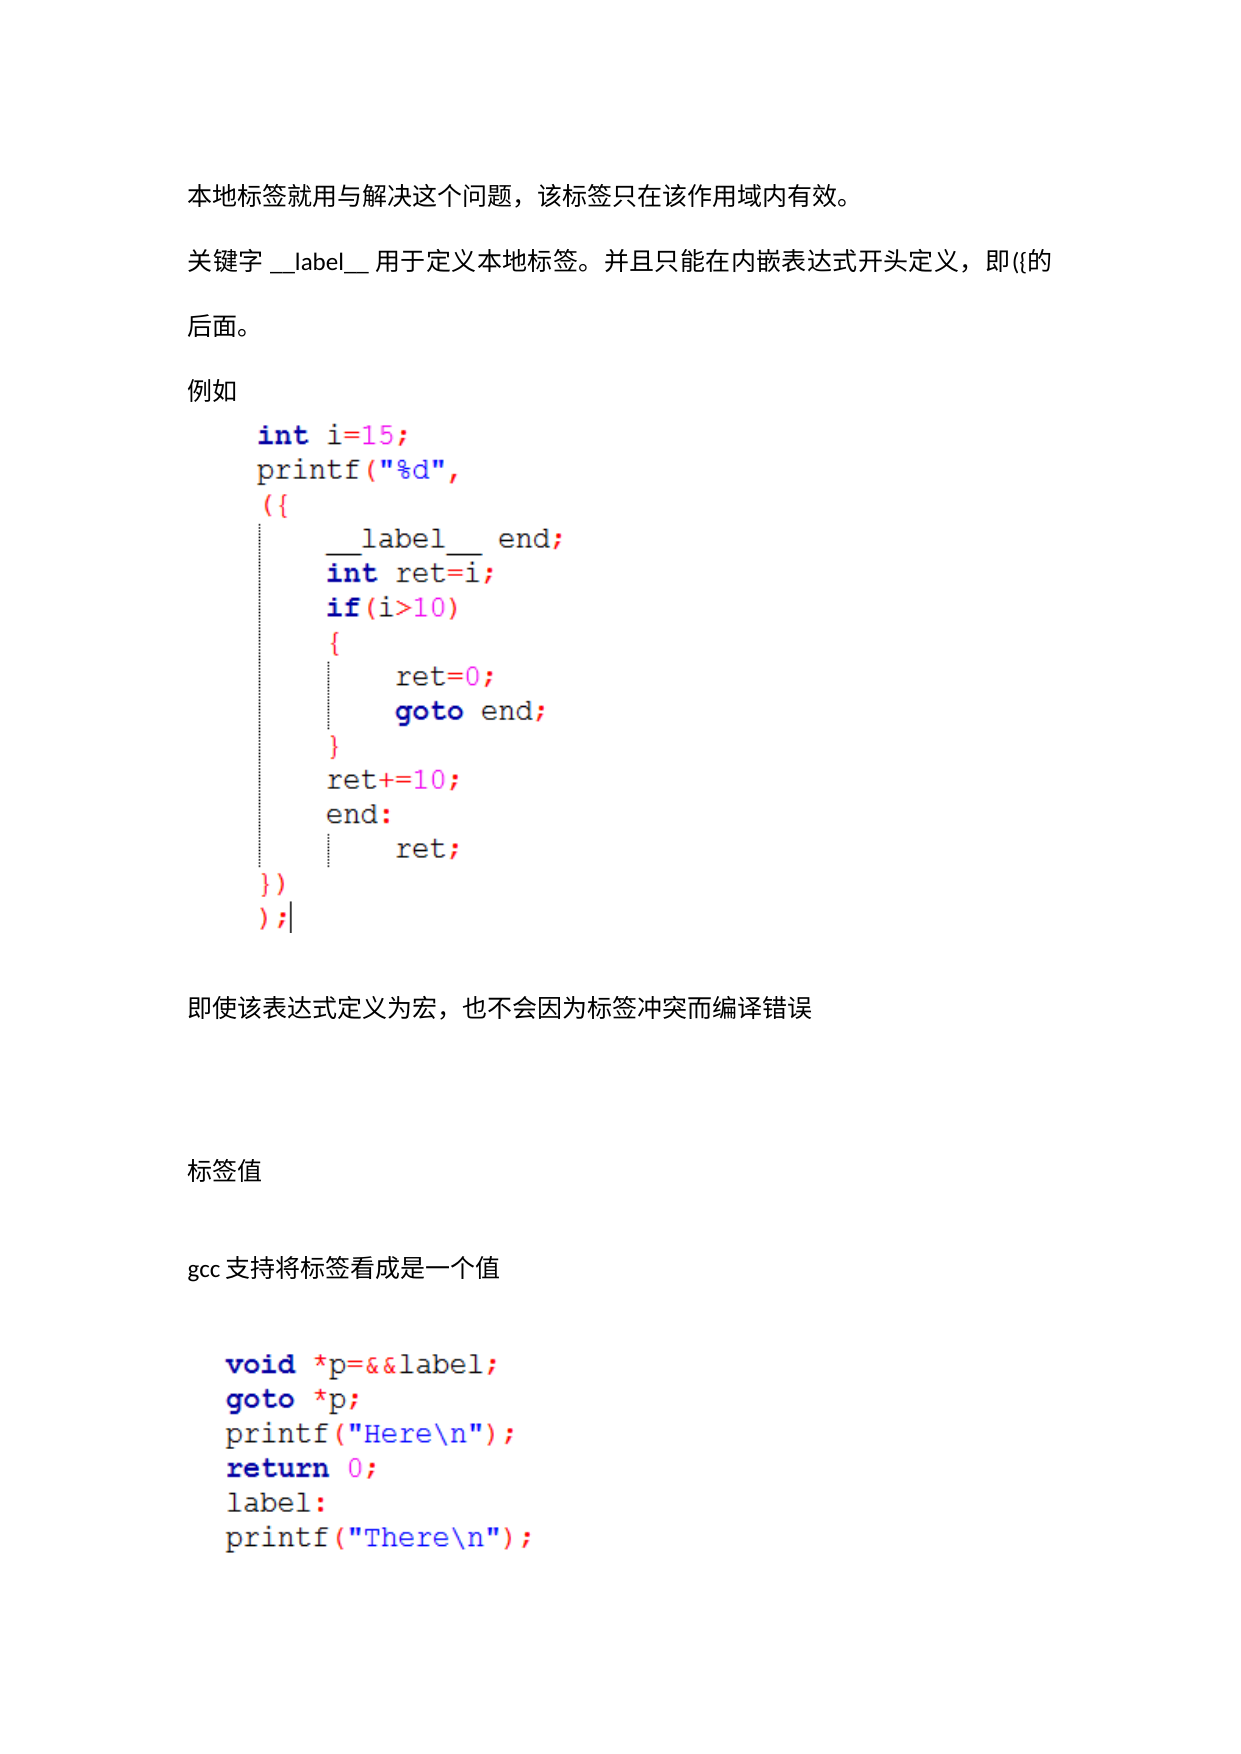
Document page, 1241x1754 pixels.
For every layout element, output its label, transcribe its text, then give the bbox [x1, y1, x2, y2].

text 例如 [187, 357, 1053, 422]
text 本地标签就用与解决这个问题，该标签只在该作用域内有效。 [187, 162, 1053, 227]
text 即使该表达式定义为宏，也不会因为标签冲突而编译错误 [187, 974, 1053, 1039]
picture [187, 1332, 580, 1567]
picture [187, 422, 652, 933]
text 标签值 [187, 1137, 1053, 1202]
text gcc支持将标签看成是一个值 [187, 1234, 1053, 1299]
text 关键字 __label__ 用于定义本地标签。并且只能在内嵌表达式开头定义，即({的后面。 [187, 227, 1053, 357]
